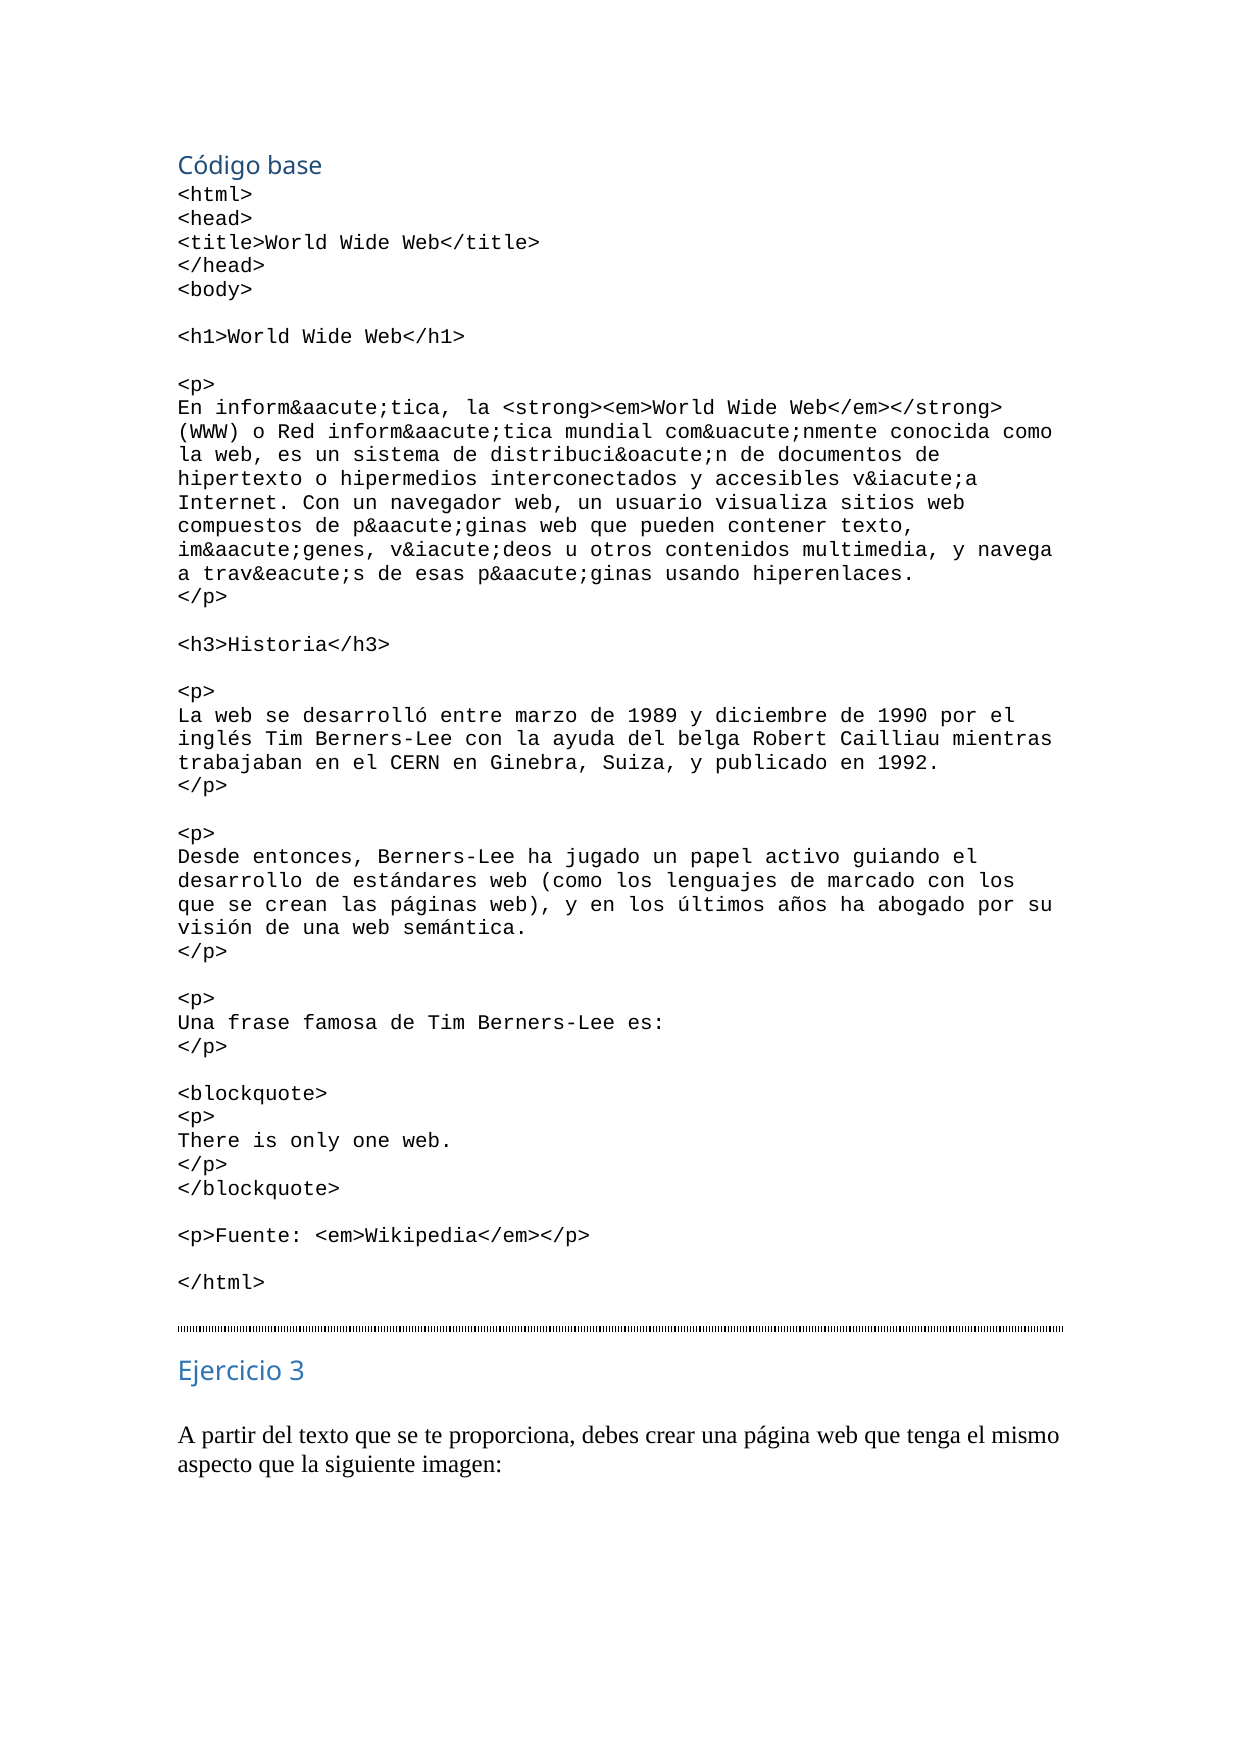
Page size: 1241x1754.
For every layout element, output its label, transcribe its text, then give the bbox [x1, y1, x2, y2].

text </html> [177, 1272, 1063, 1296]
text <h1>World Wide Web</h1> [177, 326, 1063, 350]
text </p> [177, 586, 1063, 610]
text <body> [177, 279, 1063, 303]
text </p> [177, 1036, 1063, 1059]
text </p> [177, 1154, 1063, 1177]
text <p> [177, 988, 1063, 1012]
text En inform&aacute;tica, la <strong><em>World Wide Web</em></strong> (WWW) o Red inform&aacute;tica mundial com&uacute;nmente conocida como la web, es un sistema de distribuci&oacute;n de documentos de hipertexto o hipermedios interconectados y accesibles v&iacute;a Internet. Con un navegador web, un usuario visualiza sitios web compuestos de p&aacute;ginas web que pueden contener texto, im&aacute;genes, v&iacute;deos u otros contenidos multimedia, y navega a trav&eacute;s de esas p&aacute;ginas usando hiperenlaces. [177, 397, 1063, 586]
text <head> [177, 208, 1063, 232]
text </head> [177, 255, 1063, 279]
text <p> [177, 1107, 1063, 1130]
text </p> [177, 941, 1063, 965]
subtitle Código base [177, 148, 1063, 182]
text Una frase famosa de Tim Berners-Lee es: [177, 1012, 1063, 1036]
subtitle Ejercicio 3 [177, 1351, 1063, 1388]
text <h3>Historia</h3> [177, 634, 1063, 657]
text A partir del texto que se te proporciona, debes crear una página web que tenga el mismo aspecto que la siguiente imagen: [177, 1420, 1063, 1477]
text </blockquote> [177, 1177, 1063, 1201]
text <title>World Wide Web</title> [177, 232, 1063, 255]
text There is only one web. [177, 1130, 1063, 1154]
text </p> [177, 776, 1063, 799]
text <p> [177, 681, 1063, 704]
text La web se desarrolló entre marzo de 1989 y diciembre de 1990 por el inglés Tim Berners-Lee con la ayuda del belga Robert Cailliau mientras trabajaban en el CERN en Ginebra, Suiza, y publicado en 1992. [177, 704, 1063, 776]
text <p>Fuente: <em>Wikipedia</em></p> [177, 1225, 1063, 1248]
text <p> [177, 823, 1063, 846]
text <blockquote> [177, 1083, 1063, 1107]
text <html> [177, 184, 1063, 208]
text <p> [177, 373, 1063, 397]
text Desde entonces, Berners-Lee ha jugado un papel activo guiando el desarrollo de estándares web (como los lenguajes de marcado con los que se crean las páginas web), y en los últimos años ha abogado por su visión de una web semántica. [177, 846, 1063, 941]
